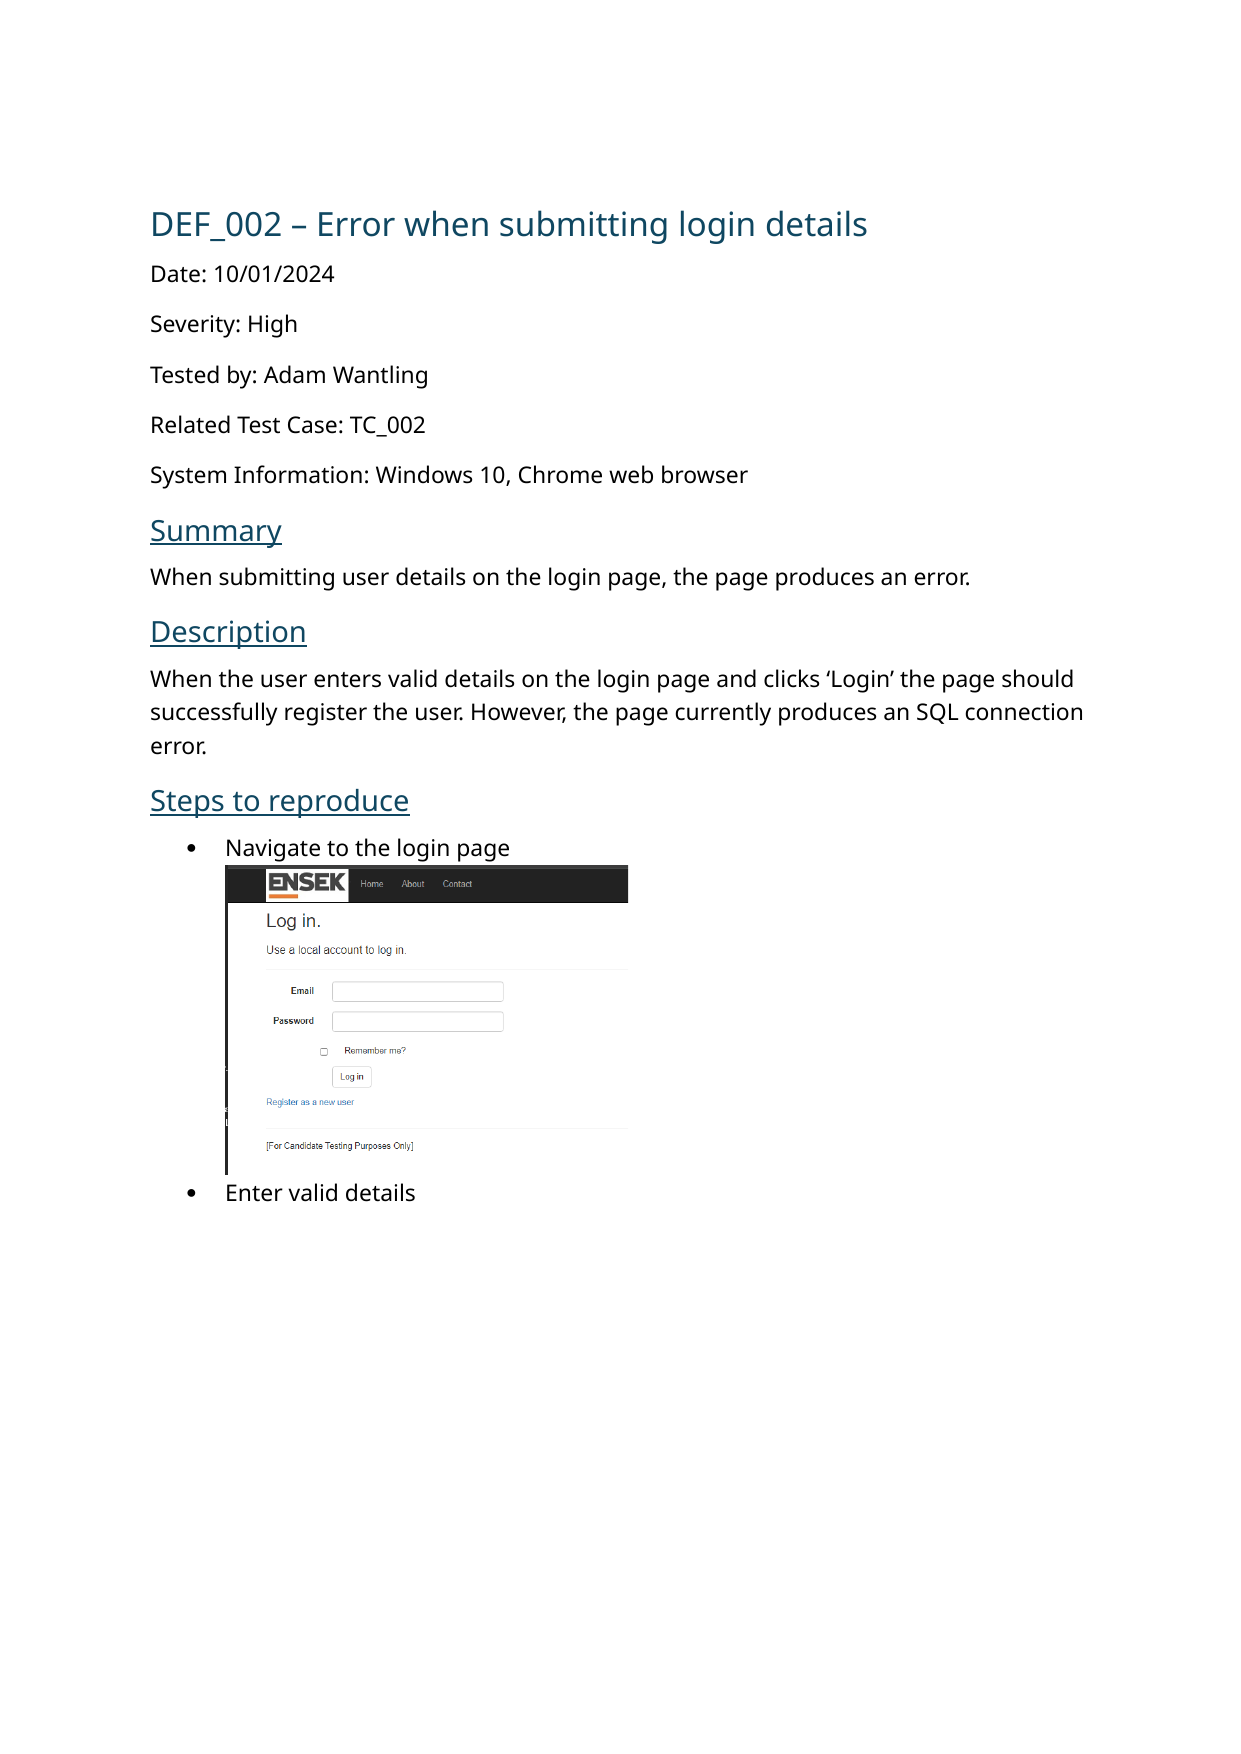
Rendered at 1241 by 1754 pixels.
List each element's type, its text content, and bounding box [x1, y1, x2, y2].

picture [225, 865, 629, 1175]
text Severity: High [150, 308, 1090, 339]
text Date: 10/01/2024 [150, 258, 1090, 289]
subtitle Summary [150, 510, 1090, 549]
subtitle Steps to reproduce [150, 780, 1090, 820]
text System Information: Windows 10, Chrome web browser [150, 459, 1090, 491]
text Related Test Case: TC_002 [150, 409, 1090, 440]
subtitle Description [150, 611, 1090, 651]
text When submitting user details on the login page, the page produces an error. [150, 561, 1090, 592]
text Tested by: Adam Wantling [150, 358, 1090, 390]
subtitle DEF_002 – Error when submitting login details [150, 200, 1090, 246]
list Navigate to the login page [187, 832, 1090, 863]
text When the user enters valid details on the login page and clicks ‘Login’ the page should successfully register the user. However, the page currently produces an SQL connection error. [150, 662, 1090, 761]
list Enter valid details [187, 1177, 1090, 1208]
